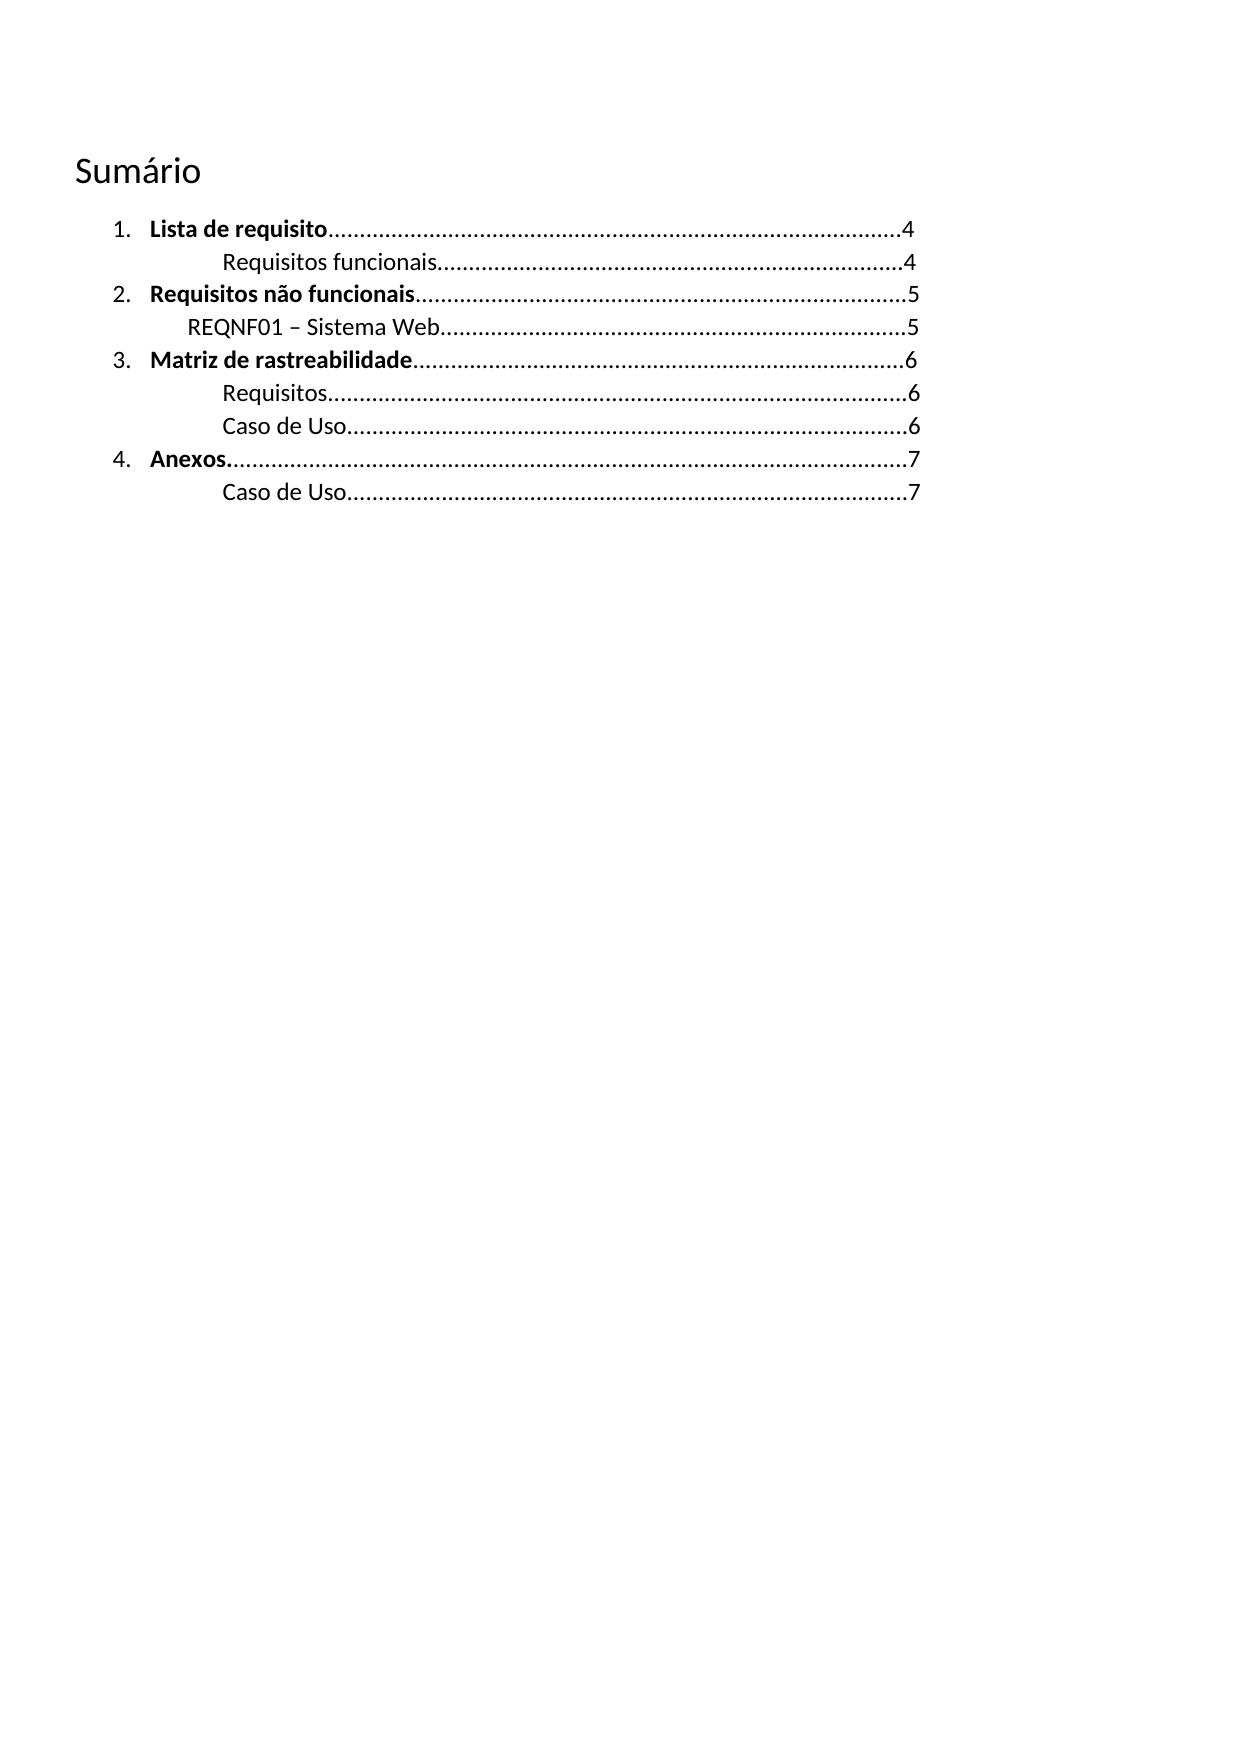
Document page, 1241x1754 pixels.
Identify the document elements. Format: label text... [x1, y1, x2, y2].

list Lista de requisito...........................................................................................4 [112, 213, 1165, 243]
list Requisitos não funcionais..............................................................................5 [112, 278, 1165, 309]
list Requisitos............................................................................................6 [222, 377, 1165, 408]
list Caso de Uso.........................................................................................7 [222, 476, 1165, 507]
list Caso de Uso.........................................................................................6 [222, 410, 1165, 441]
text Sumário [75, 147, 1165, 192]
list REQNF01 – Sistema Web..........................................................................5 [187, 311, 1165, 342]
list Requisitos funcionais..........................................................................4 [222, 246, 1165, 276]
list Anexos............................................................................................................7 [112, 443, 1165, 474]
list Matriz de rastreabilidade..............................................................................6 [112, 344, 1165, 375]
